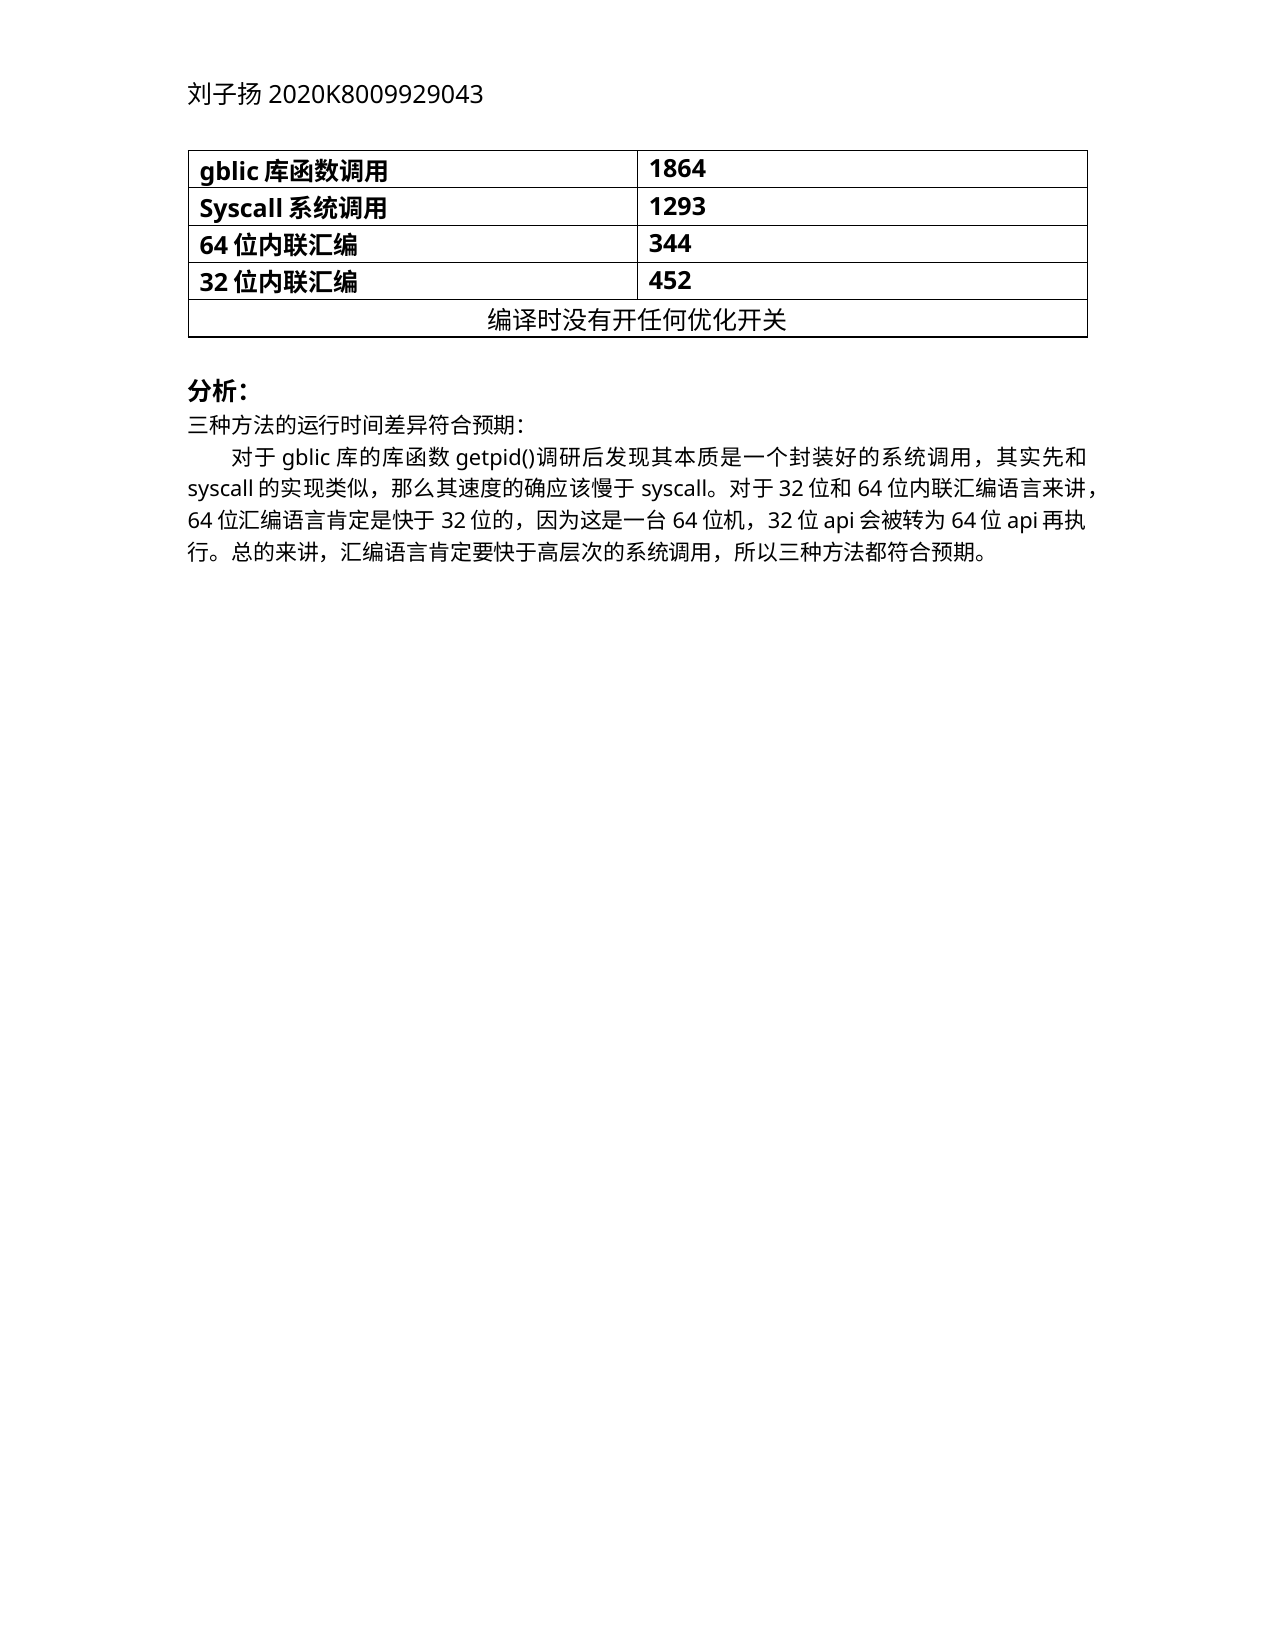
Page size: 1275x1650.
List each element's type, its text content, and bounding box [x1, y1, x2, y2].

text 三种方法的运行时间差异符合预期： [187, 408, 1087, 439]
table_cell Syscall系统调用 [189, 188, 637, 224]
table_cell 64位内联汇编 [189, 226, 637, 262]
table_cell 1293 [638, 188, 1087, 224]
text 分析： [187, 372, 1087, 408]
table_cell gblic库函数调用 [189, 151, 637, 187]
table_cell 32位内联汇编 [189, 263, 637, 299]
text 对于gblic库的库函数getpid()调研后发现其本质是一个封装好的系统调用，其实先和syscall的实现类似，那么其速度的确应该慢于syscall。对于32位和64位内联汇编语言来讲，64位汇编语言肯定是快于32位的，因为这是一台64位机，32位api会被转为64位api再执行。总的来讲，汇编语言肯定要快于高层次的系统调用，所以三种方法都符合预期。 [187, 439, 1087, 566]
table_cell 452 [638, 263, 1087, 299]
table_cell 编译时没有开任何优化开关 [189, 300, 1087, 336]
table_cell 1864 [638, 151, 1087, 187]
table_cell 344 [638, 226, 1087, 262]
